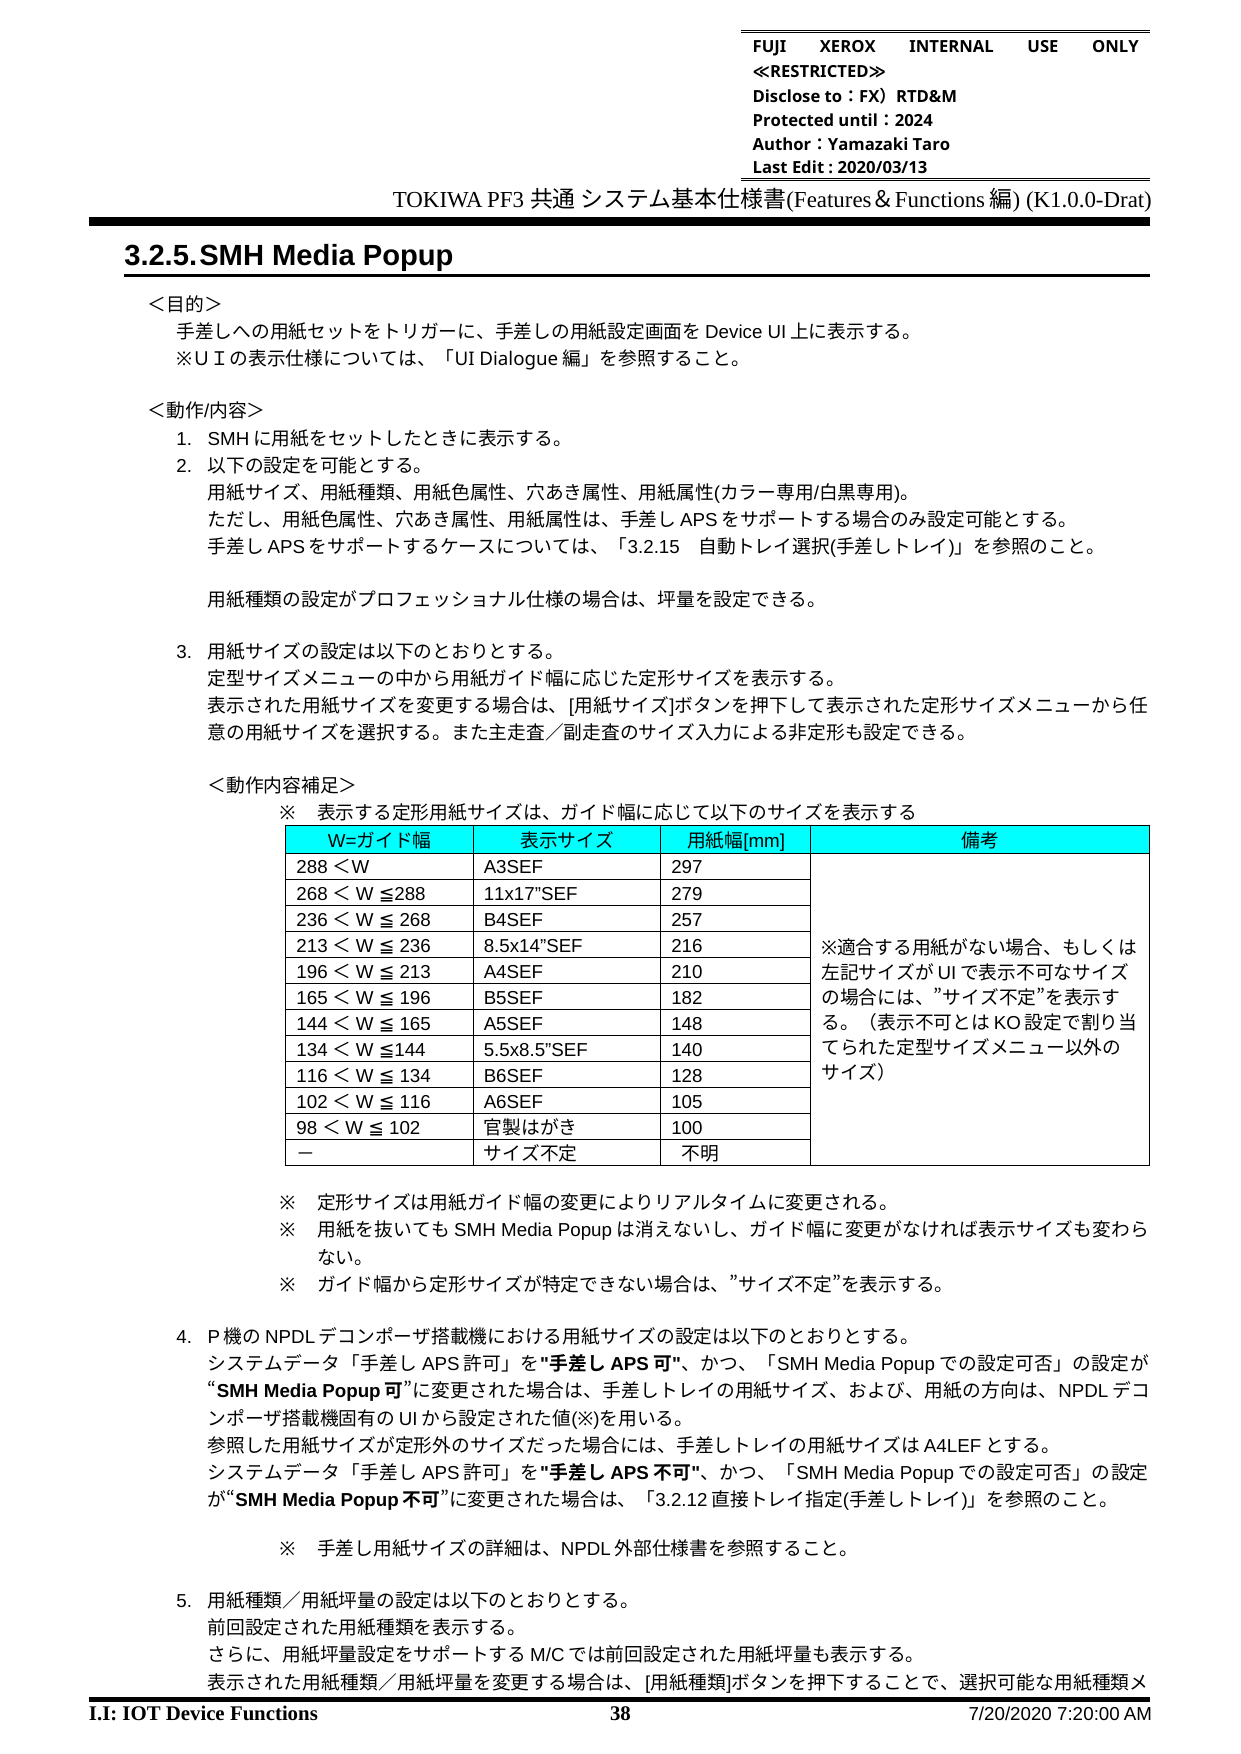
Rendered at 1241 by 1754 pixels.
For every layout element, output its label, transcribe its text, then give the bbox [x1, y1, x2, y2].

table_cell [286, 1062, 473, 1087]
text ＜目的＞ [148, 289, 1150, 317]
text 手差しへの用紙セットをトリガーに、手差しの用紙設定画面をDevice UI上に表示する。 [176, 317, 1150, 344]
list 用紙サイズの設定は以下のとおりとする。 定型サイズメニューの中から用紙ガイド幅に応じた定形サイズを表示する。 表示された用紙サイズを変更する場合は、[用紙サイズ]ボタンを押下して表示された定形サイズメニューから任意の用紙サイズを選択する。また主走査／副走査のサイズ入力による非定形も設定できる。 [176, 636, 1150, 745]
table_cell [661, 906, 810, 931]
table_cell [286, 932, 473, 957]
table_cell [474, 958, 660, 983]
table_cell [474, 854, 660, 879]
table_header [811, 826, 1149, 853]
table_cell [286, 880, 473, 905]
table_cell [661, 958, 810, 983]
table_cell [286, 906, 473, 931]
list 用紙を抜いてもSMH Media Popupは消えないし、ガイド幅に変更がなければ表示サイズも変わらない。 [279, 1215, 1150, 1269]
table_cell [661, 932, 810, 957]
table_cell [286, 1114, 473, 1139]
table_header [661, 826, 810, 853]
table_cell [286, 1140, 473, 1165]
text ＜動作/内容＞ [148, 396, 1150, 423]
list 手差し用紙サイズの詳細は、NPDL外部仕様書を参照すること。 [279, 1533, 1150, 1561]
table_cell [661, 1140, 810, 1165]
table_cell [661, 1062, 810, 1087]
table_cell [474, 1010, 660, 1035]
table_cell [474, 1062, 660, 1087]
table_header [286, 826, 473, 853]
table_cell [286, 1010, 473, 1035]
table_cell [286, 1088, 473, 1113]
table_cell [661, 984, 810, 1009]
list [176, 1586, 1150, 1694]
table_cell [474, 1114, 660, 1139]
list ガイド幅から定形サイズが特定できない場合は、”サイズ不定”を表示する。 [279, 1269, 1150, 1297]
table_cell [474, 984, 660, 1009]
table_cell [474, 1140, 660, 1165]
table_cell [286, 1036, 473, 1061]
list 表示する定形用紙サイズは、ガイド幅に応じて以下のサイズを表示する [279, 797, 1150, 824]
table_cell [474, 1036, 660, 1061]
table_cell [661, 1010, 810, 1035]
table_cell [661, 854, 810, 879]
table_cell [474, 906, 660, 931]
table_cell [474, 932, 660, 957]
list P機のNPDLデコンポーザ搭載機における用紙サイズの設定は以下のとおりとする。 システムデータ「手差しAPS許可」を"手差しAPS可"、かつ、「SMH Media Popupでの設定可否」の設定が“SMH Media Popup可”に変更された場合は、手差しトレイの用紙サイズ、および、用紙の方向は、NPDLデコンポーザ搭載機固有のUIから設定された値(※)を用いる。 参照した用紙サイズが定形外のサイズだった場合には、手差しトレイの用紙サイズはA4LEFとする。 システムデータ「手差しAPS許可」を"手差しAPS不可"、かつ、「SMH Media Popupでの設定可否」の設定が“SMH Media Popup不可”に変更された場合は、「3.2.12 直接トレイ指定(手差しトレイ)」を参照のこと。 [176, 1322, 1150, 1512]
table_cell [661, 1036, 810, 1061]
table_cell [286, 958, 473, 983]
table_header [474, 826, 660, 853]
subtitle SMH Media Popup [124, 238, 1150, 274]
list 定形サイズは用紙ガイド幅の変更によりリアルタイムに変更される。 [279, 1188, 1150, 1215]
list 以下の設定を可能とする。 用紙サイズ、用紙種類、用紙色属性、穴あき属性、用紙属性(カラー専用/白黒専用)。 ただし、用紙色属性、穴あき属性、用紙属性は、手差しAPSをサポートする場合のみ設定可能とする。 手差しAPSをサポートするケースについては、「3.2.15 自動トレイ選択(手差しトレイ)」を参照のこと。 用紙種類の設定がプロフェッショナル仕様の場合は、坪量を設定できる。 [176, 451, 1150, 636]
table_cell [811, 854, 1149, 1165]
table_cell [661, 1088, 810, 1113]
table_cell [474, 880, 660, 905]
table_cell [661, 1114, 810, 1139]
text ※ＵＩの表示仕様については、「UI Dialogue編」を参照すること。 [176, 344, 1150, 371]
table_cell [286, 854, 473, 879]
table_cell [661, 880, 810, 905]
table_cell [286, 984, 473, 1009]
list SMHに用紙をセットしたときに表示する。 [176, 423, 1150, 451]
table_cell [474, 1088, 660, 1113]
text ＜動作内容補足＞ [207, 770, 1150, 797]
